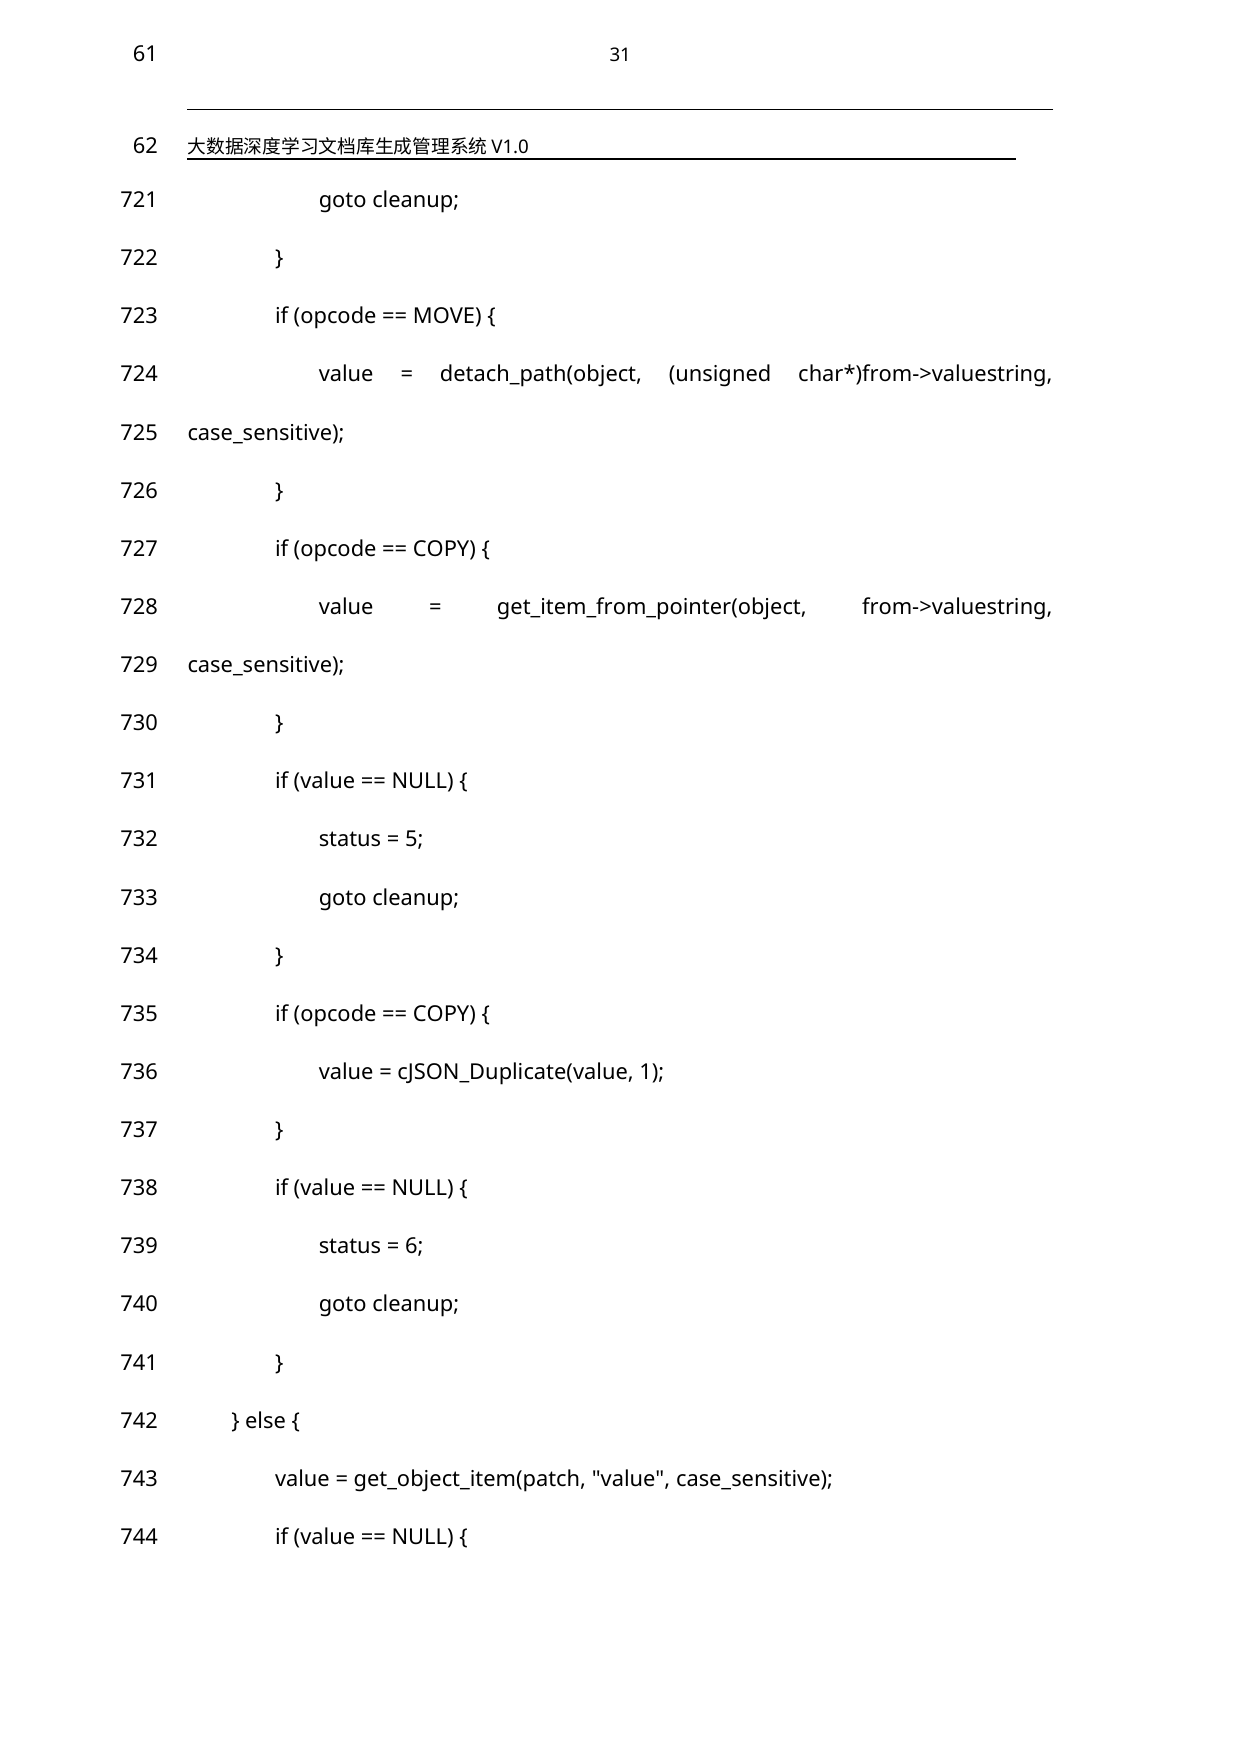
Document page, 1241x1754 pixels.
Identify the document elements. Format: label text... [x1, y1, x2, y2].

text } else { [187, 1391, 1053, 1449]
text status = 6; [187, 1216, 1053, 1274]
text value = cJSON_Duplicate(value, 1); [187, 1042, 1053, 1100]
text goto cleanup; [187, 867, 1053, 926]
text } [187, 1332, 1053, 1391]
text } [187, 228, 1053, 286]
text value = get_object_item(patch, "value", case_sensitive); [187, 1449, 1053, 1507]
text } [187, 461, 1053, 519]
text value = get_item_from_pointer(object, from->valuestring, case_sensitive); [187, 577, 1053, 693]
text if (value == NULL) { [187, 1158, 1053, 1216]
text value = detach_path(object, (unsigned char*)from->valuestring, case_sensitive); [187, 344, 1053, 461]
text } [187, 1100, 1053, 1158]
text if (value == NULL) { [187, 1507, 1053, 1565]
text status = 5; [187, 809, 1053, 867]
text if (opcode == MOVE) { [187, 286, 1053, 344]
text if (opcode == COPY) { [187, 984, 1053, 1042]
text if (value == NULL) { [187, 751, 1053, 809]
text } [187, 693, 1053, 751]
text goto cleanup; [187, 1274, 1053, 1332]
text goto cleanup; [187, 170, 1053, 228]
text } [187, 926, 1053, 984]
text if (opcode == COPY) { [187, 519, 1053, 577]
